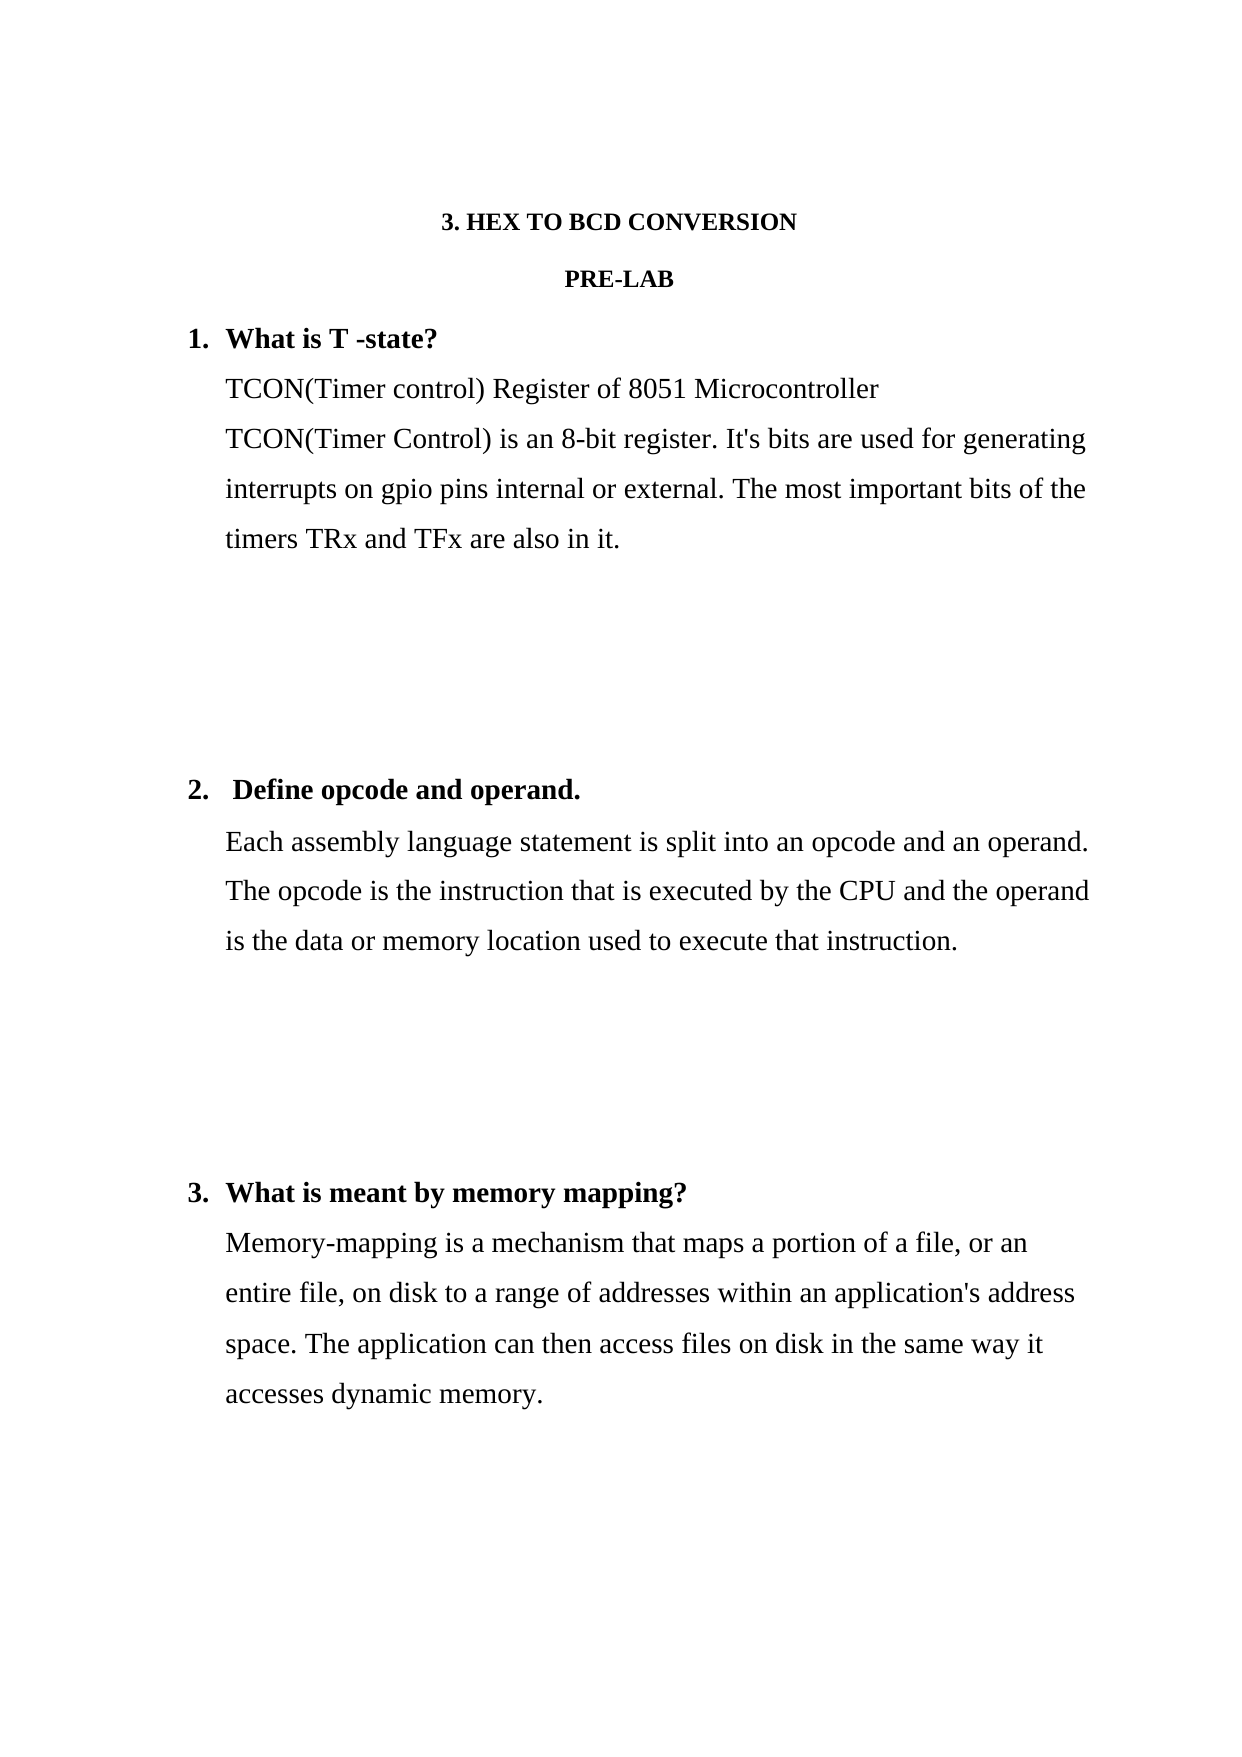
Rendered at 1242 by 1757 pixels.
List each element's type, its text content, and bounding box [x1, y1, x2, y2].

text TCON(Timer control) Register of 8051 Microcontroller [225, 372, 1181, 405]
text Each assembly language statement is split into an opcode and an operand. The opcode is the instruction that is executed by the CPU and the operand is the data or memory location used to execute that instruction. [225, 824, 1090, 957]
text Memory-mapping is a mechanism that maps a portion of a file, or an entire file, on disk to a range of addresses within an application's address space. The application can then access files on disk in the same way it accesses dynamic memory. [225, 1225, 1077, 1410]
subtitle What is meant by memory mapping? [187, 1175, 1181, 1208]
text 3. HEX TO BCD CONVERSION [441, 207, 1181, 235]
text TCON(Timer Control) is an 8-bit register. It's bits are used for generating interrupts on gpio pins internal or external. The most important bits of the timers TRx and TFx are also in it. [225, 422, 1087, 554]
subtitle Define opcode and operand. [187, 772, 1181, 806]
subtitle What is T -state? [187, 322, 442, 355]
text PRE-LAB [564, 264, 1181, 293]
